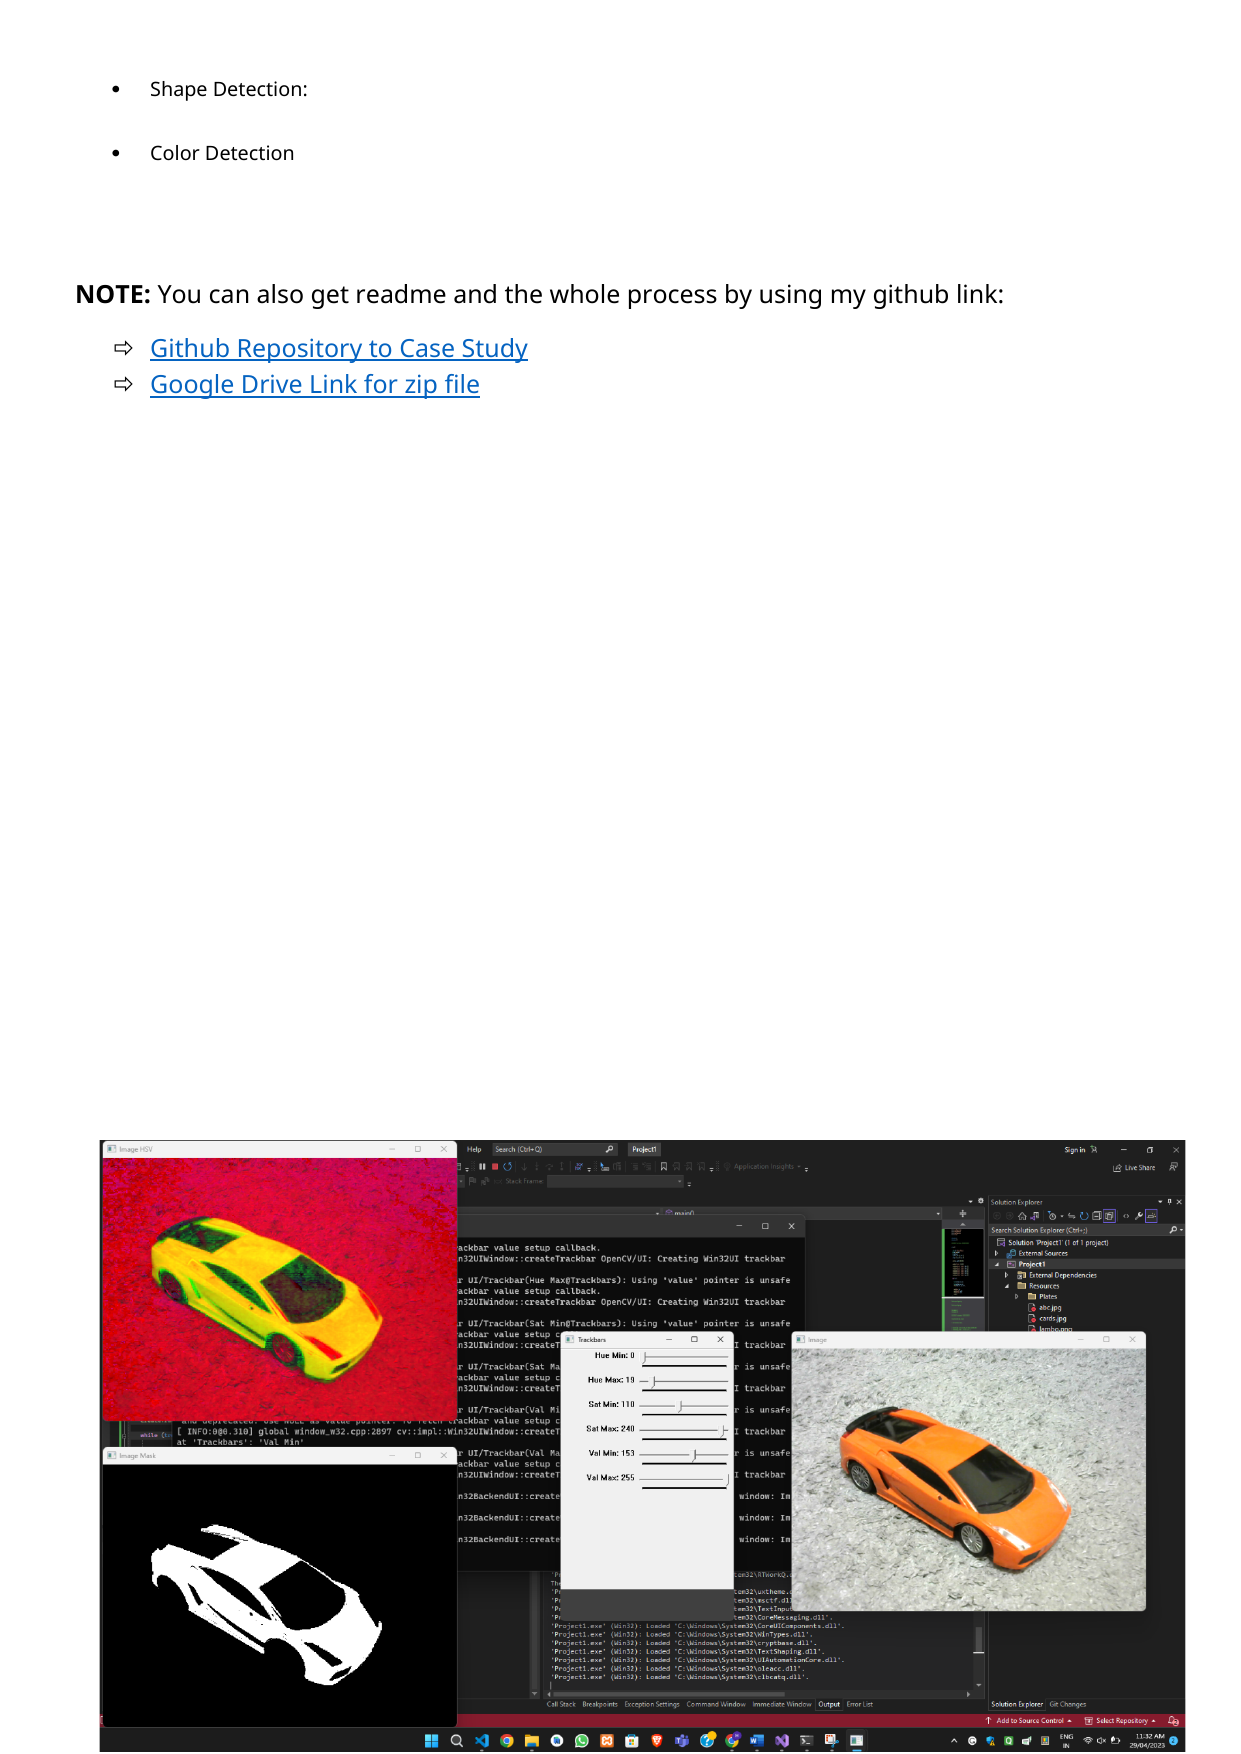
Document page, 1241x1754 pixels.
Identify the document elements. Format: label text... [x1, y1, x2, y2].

text NOTE: You can also get readme and the whole process by using my github link: [75, 277, 1165, 311]
list Github Repository to Case Study [112, 330, 1165, 364]
list Shape Detection: [112, 75, 1165, 102]
list Color Detection [112, 140, 1165, 167]
list Google Drive Link for zip file [112, 367, 1165, 401]
picture [98, 1140, 1184, 1750]
